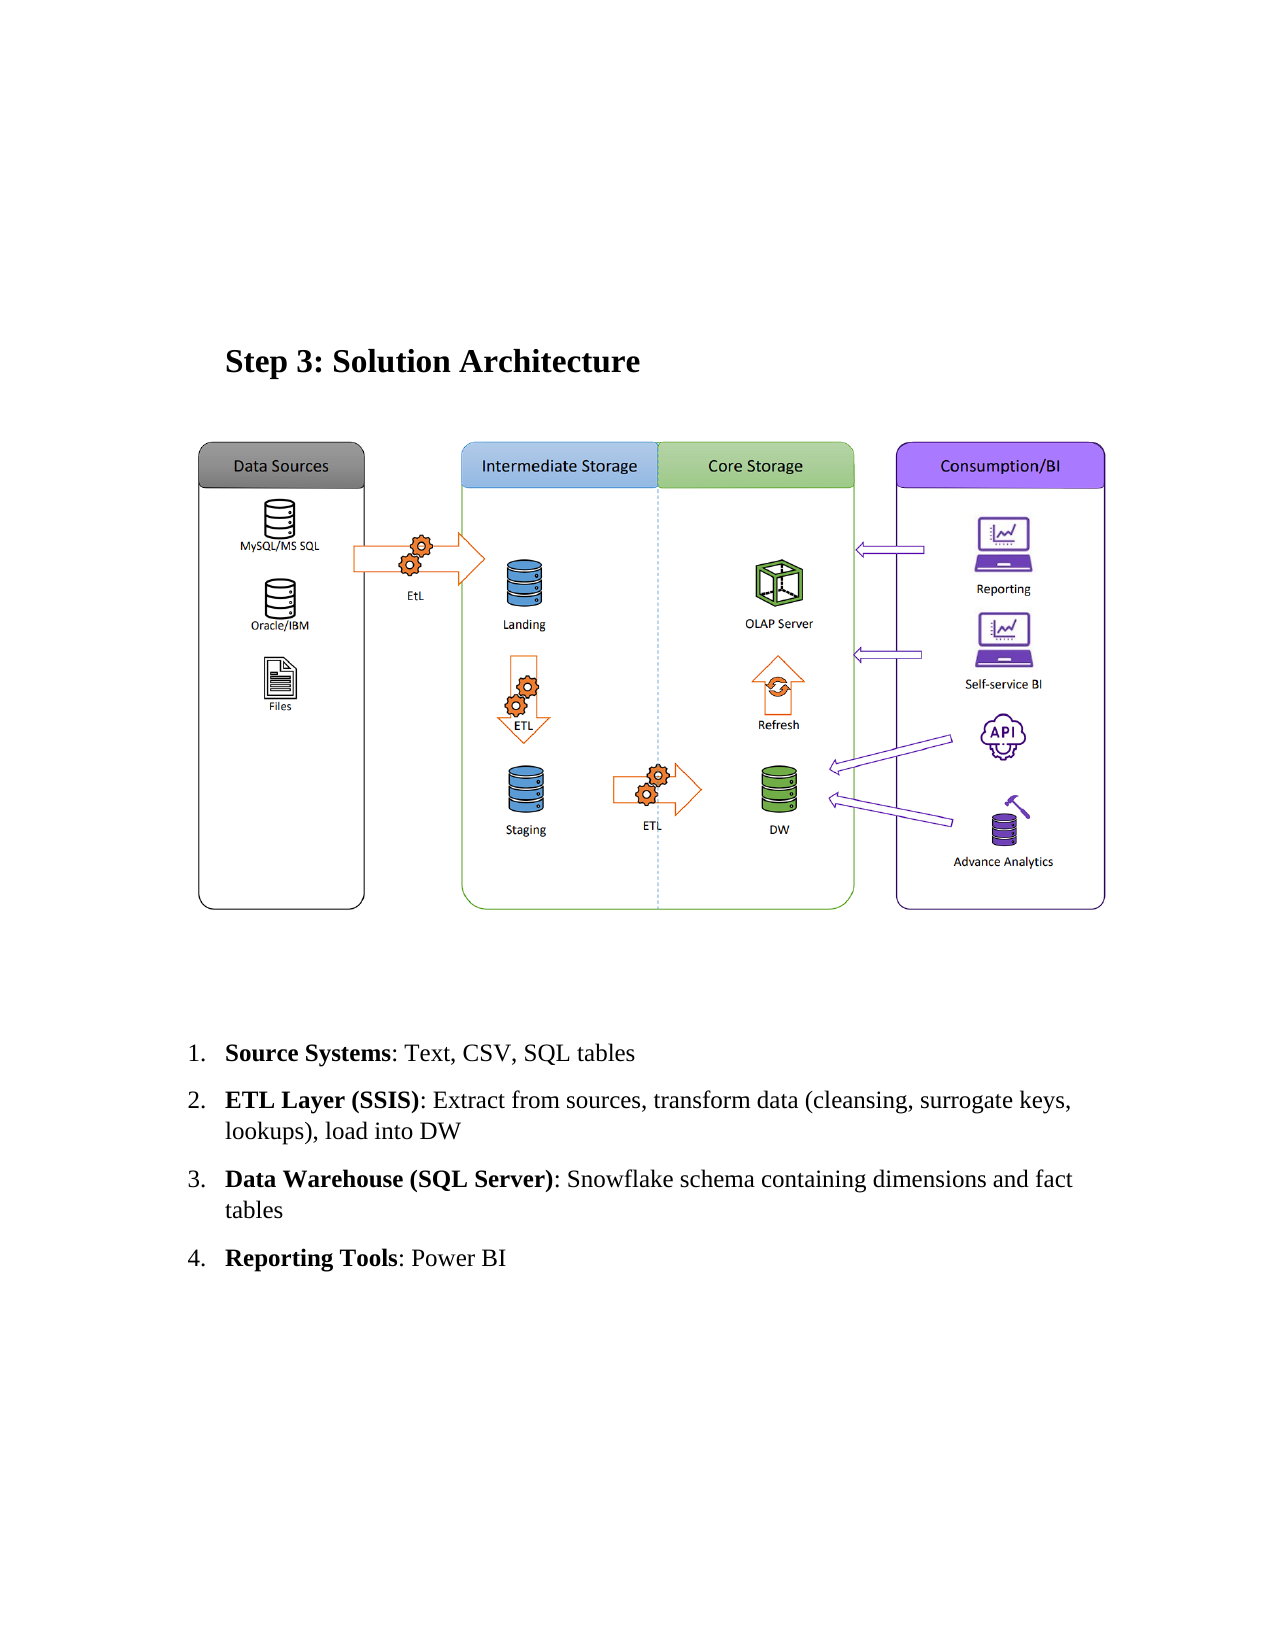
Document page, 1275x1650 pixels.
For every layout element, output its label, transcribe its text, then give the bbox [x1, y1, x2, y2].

list ETL Layer (SSIS): Extract from sources, transform data (cleansing, surrogate keys, lookups), load into DW [187, 1085, 1125, 1145]
text Step 3: Solution Architecture [150, 341, 1125, 379]
list Data Warehouse (SQL Server): Snowflake schema containing dimensions and fact tables [187, 1164, 1125, 1224]
picture [162, 423, 1138, 920]
list Reporting Tools: Power BI [187, 1243, 1125, 1272]
list Source Systems: Text, CSV, SQL tables [187, 1038, 1125, 1066]
